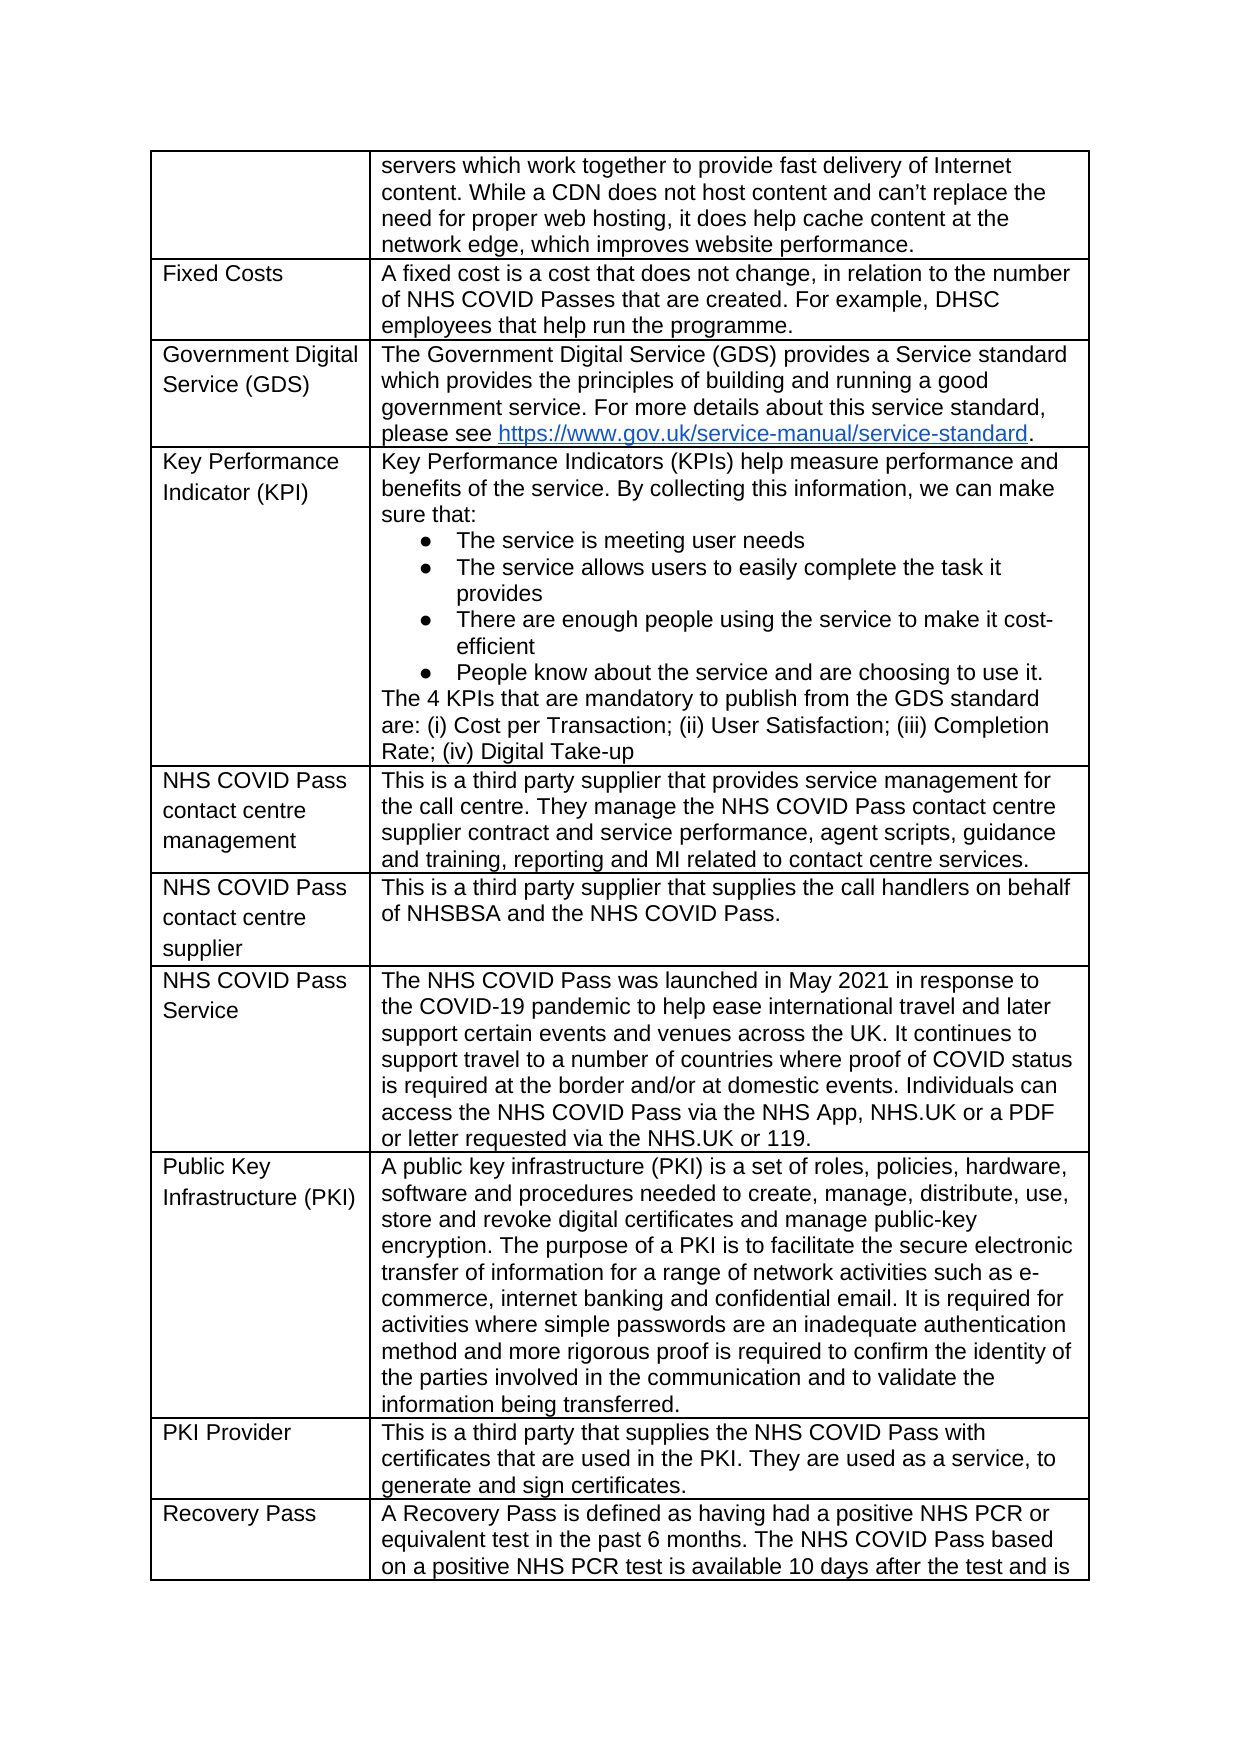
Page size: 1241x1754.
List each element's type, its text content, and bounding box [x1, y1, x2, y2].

table_cell PKI Provider [152, 1419, 369, 1498]
table_cell This is a third party supplier that supplies the call handlers on behalf of NHSBSA and the NHS COVID Pass. [371, 874, 1088, 965]
table_cell Key Performance Indicator (KPI) [152, 448, 369, 764]
table_cell NHS COVID Pass Service [152, 967, 369, 1151]
table_cell NHS COVID Pass contact centre supplier [152, 874, 369, 965]
table_cell Public Key Infrastructure (PKI) [152, 1153, 369, 1417]
table_cell A public key infrastructure (PKI) is a set of roles, policies, hardware, software and procedures needed to create, manage, distribute, use, store and revoke digital certificates and manage public-key encryption. The purpose of a PKI is to facilitate the secure electronic transfer of information for a range of network activities such as e-commerce, internet banking and confidential email. It is required for activities where simple passwords are an inadequate authentication method and more rigorous proof is required to confirm the identity of the parties involved in the communication and to validate the information being transferred. [371, 1153, 1088, 1417]
table_cell This is a third party that supplies the NHS COVID Pass with certificates that are used in the PKI. They are used as a service, to generate and sign certificates. [371, 1419, 1088, 1498]
table_cell Government Digital Service (GDS) [152, 341, 369, 446]
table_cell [371, 1500, 1088, 1579]
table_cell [371, 152, 1088, 257]
table_cell Key Performance Indicators (KPIs) help measure performance and benefits of the service. By collecting this information, we can make sure that: The service is meeting user needs The service allows users to easily complete the task it provides There are enough people using the service to make it cost-efficient People know about the service and are choosing to use it. The 4 KPIs that are mandatory to publish from the GDS standard are: (i) Cost per Transaction; (ii) User Satisfaction; (iii) Completion Rate; (iv) Digital Take-up [371, 448, 1088, 764]
table_cell NHS COVID Pass contact centre management [152, 767, 369, 872]
table_cell Recovery Pass [152, 1500, 369, 1579]
table_cell Fixed Costs [152, 260, 369, 339]
table_cell The Government Digital Service (GDS) provides a Service standard which provides the principles of building and running a good government service. For more details about this service standard, please see https://www.gov.uk/service-manual/service-standard. [371, 341, 1088, 446]
table_cell The NHS COVID Pass was launched in May 2021 in response to the COVID-19 pandemic to help ease international travel and later support certain events and venues across the UK. It continues to support travel to a number of countries where proof of COVID status is required at the border and/or at domestic events. Individuals can access the NHS COVID Pass via the NHS App, NHS.UK or a PDF or letter requested via the NHS.UK or 119. [371, 967, 1088, 1151]
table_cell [152, 152, 369, 257]
table_cell This is a third party supplier that provides service management for the call centre. They manage the NHS COVID Pass contact centre supplier contract and service performance, agent scripts, guidance and training, reporting and MI related to contact centre services. [371, 767, 1088, 872]
table_cell A fixed cost is a cost that does not change, in relation to the number of NHS COVID Passes that are created. For example, DHSC employees that help run the programme. [371, 260, 1088, 339]
